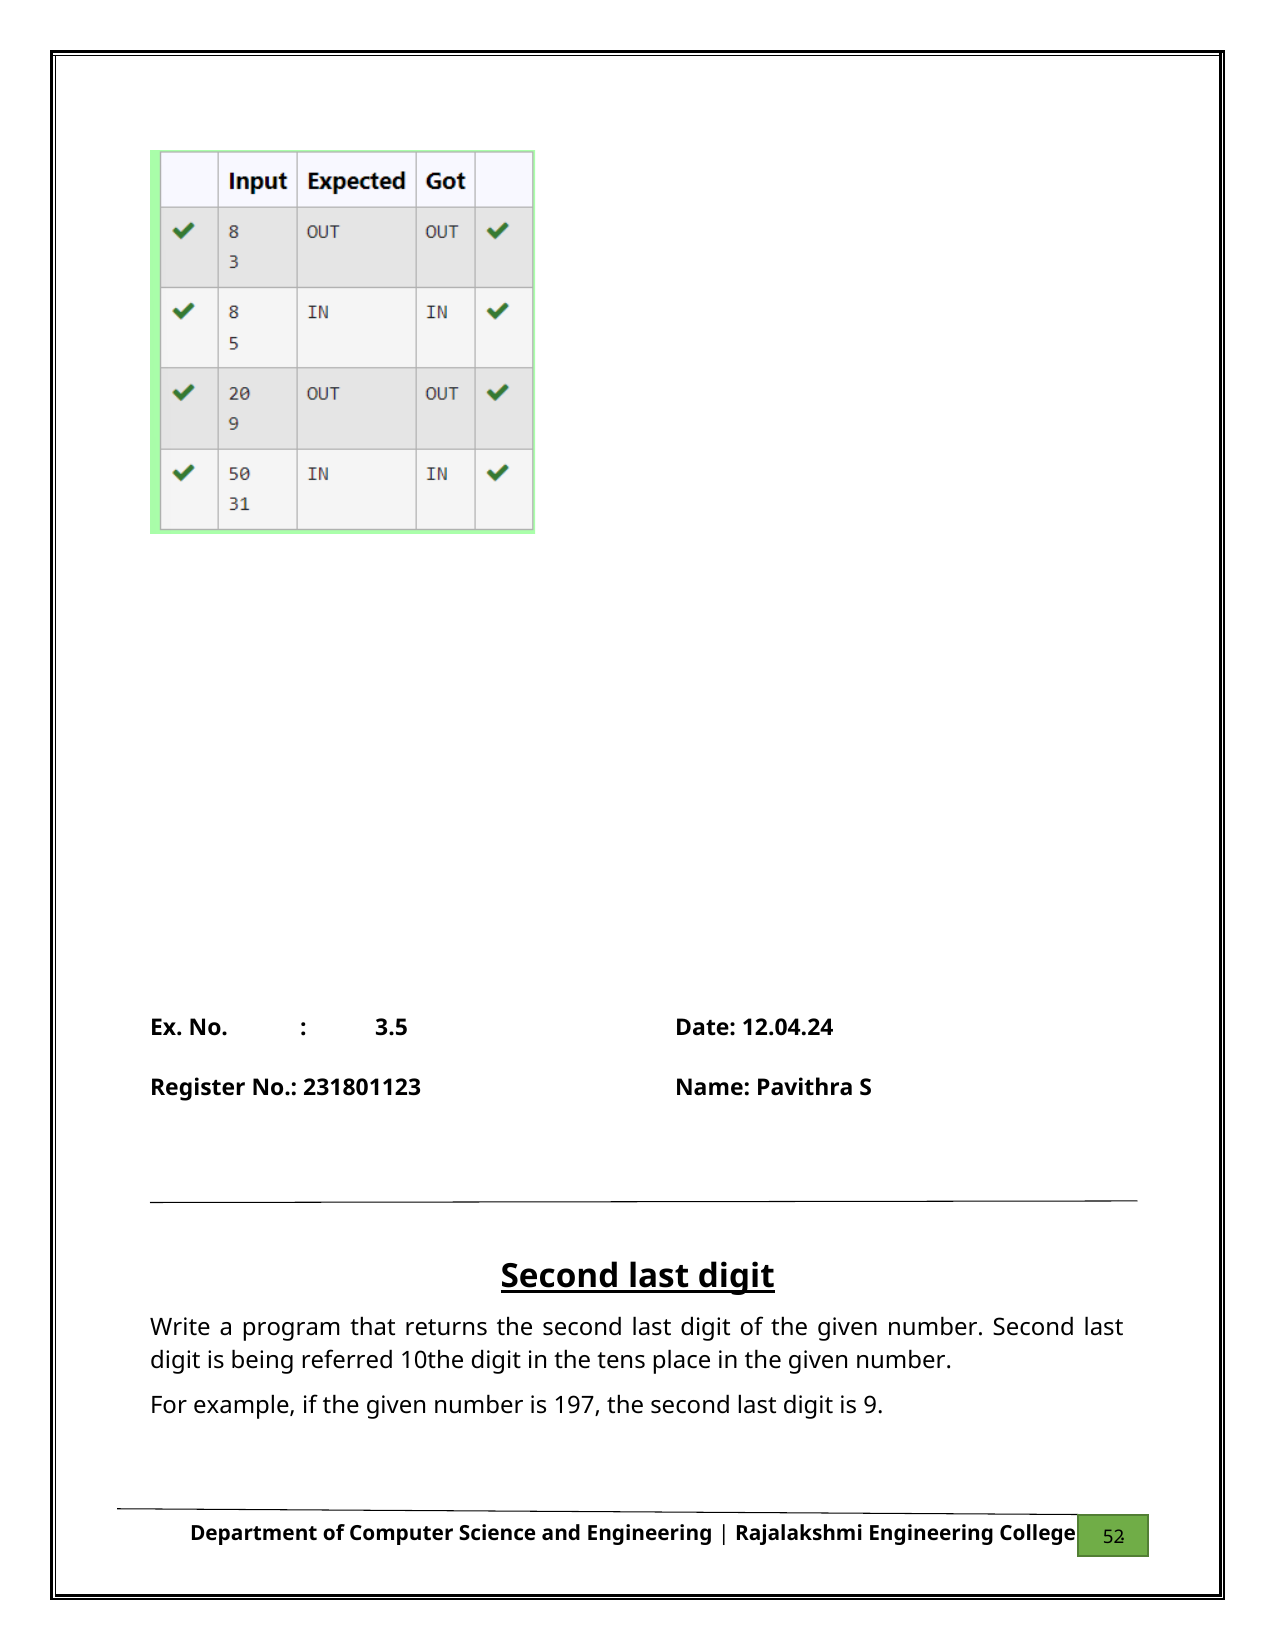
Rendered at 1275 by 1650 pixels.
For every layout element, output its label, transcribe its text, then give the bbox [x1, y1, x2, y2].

text Ex. No. : 3.5 Date: 12.04.24 [150, 1010, 1125, 1042]
text For example, if the given number is 197, the second last digit is 9. [150, 1388, 1125, 1420]
picture [150, 150, 536, 534]
text Write a program that returns the second last digit of the given number. Second last digit is being referred 10the digit in the tens place in the given number. [150, 1310, 1125, 1375]
text Second last digit [150, 1252, 1125, 1297]
text Register No.: 231801123 Name: Pavithra S [150, 1071, 1125, 1102]
